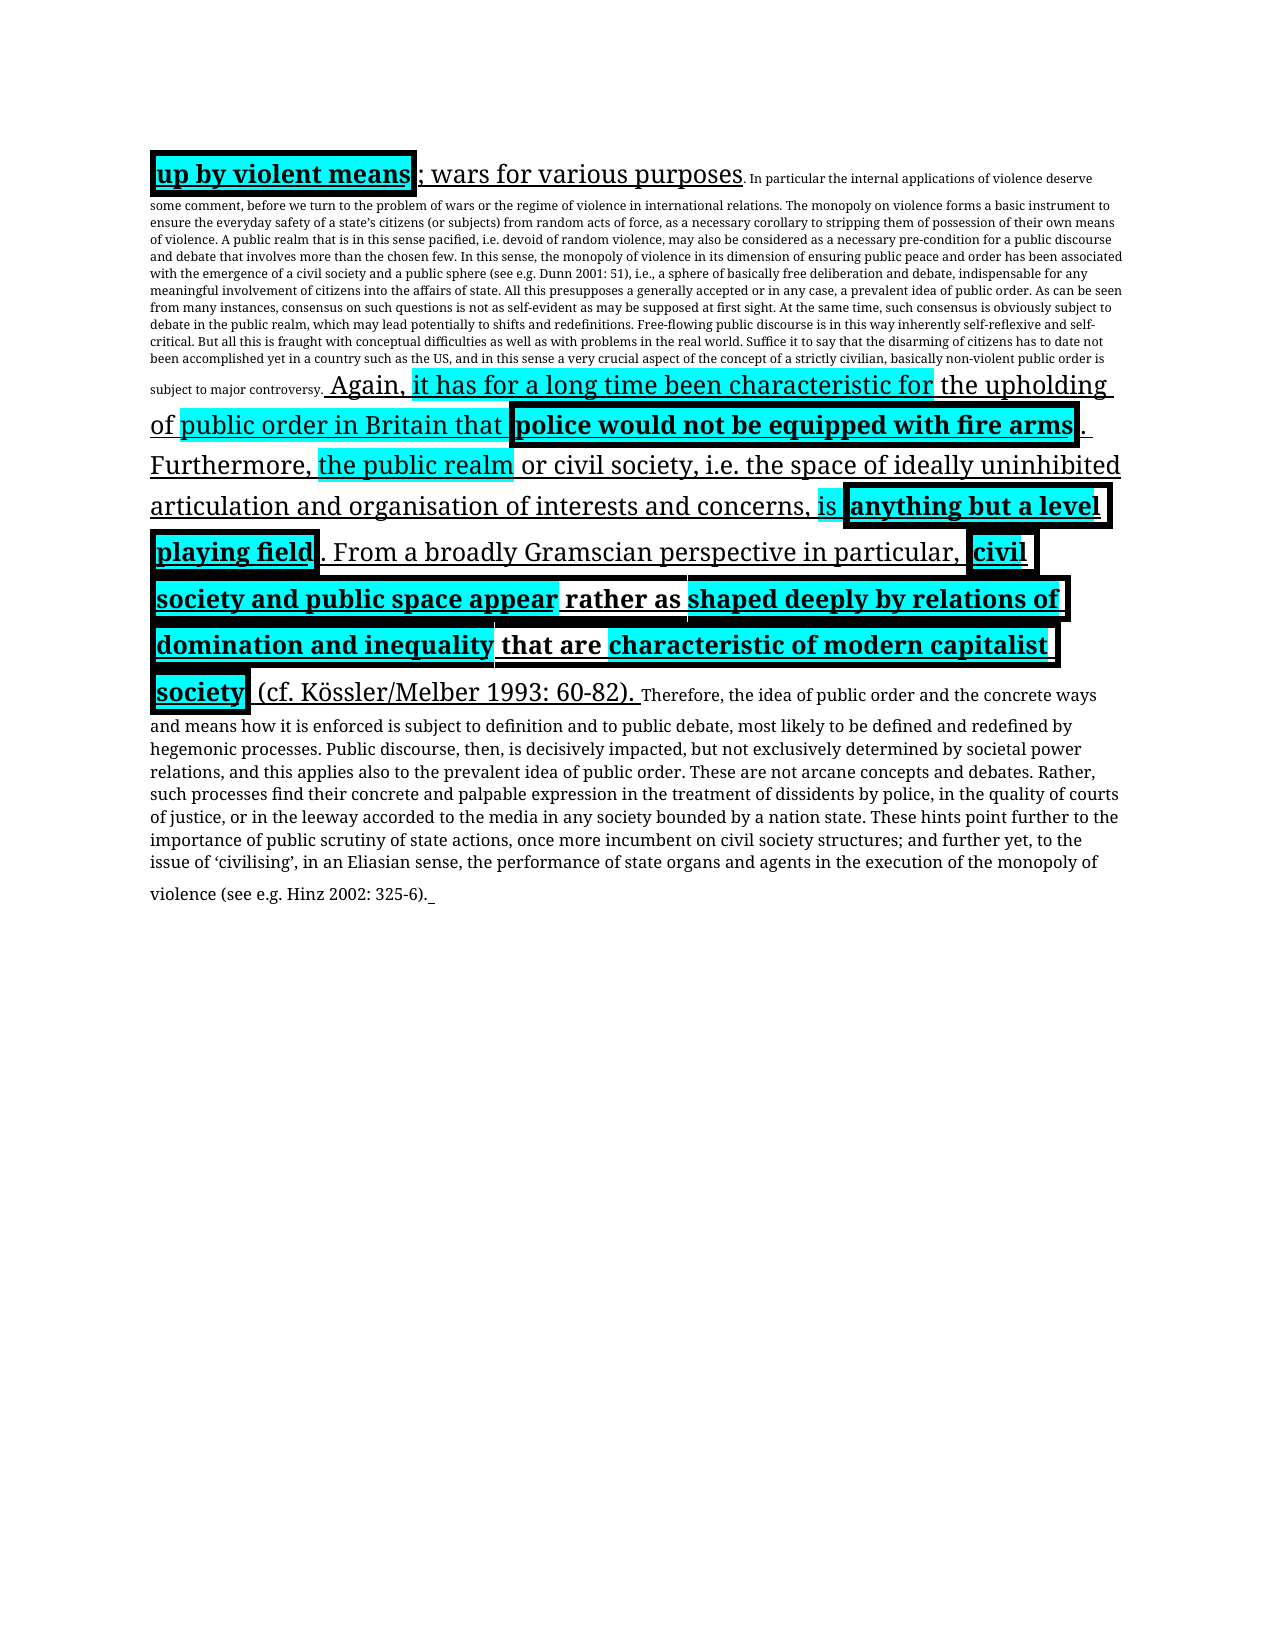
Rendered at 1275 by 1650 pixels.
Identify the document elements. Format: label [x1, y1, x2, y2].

text [150, 150, 1125, 908]
